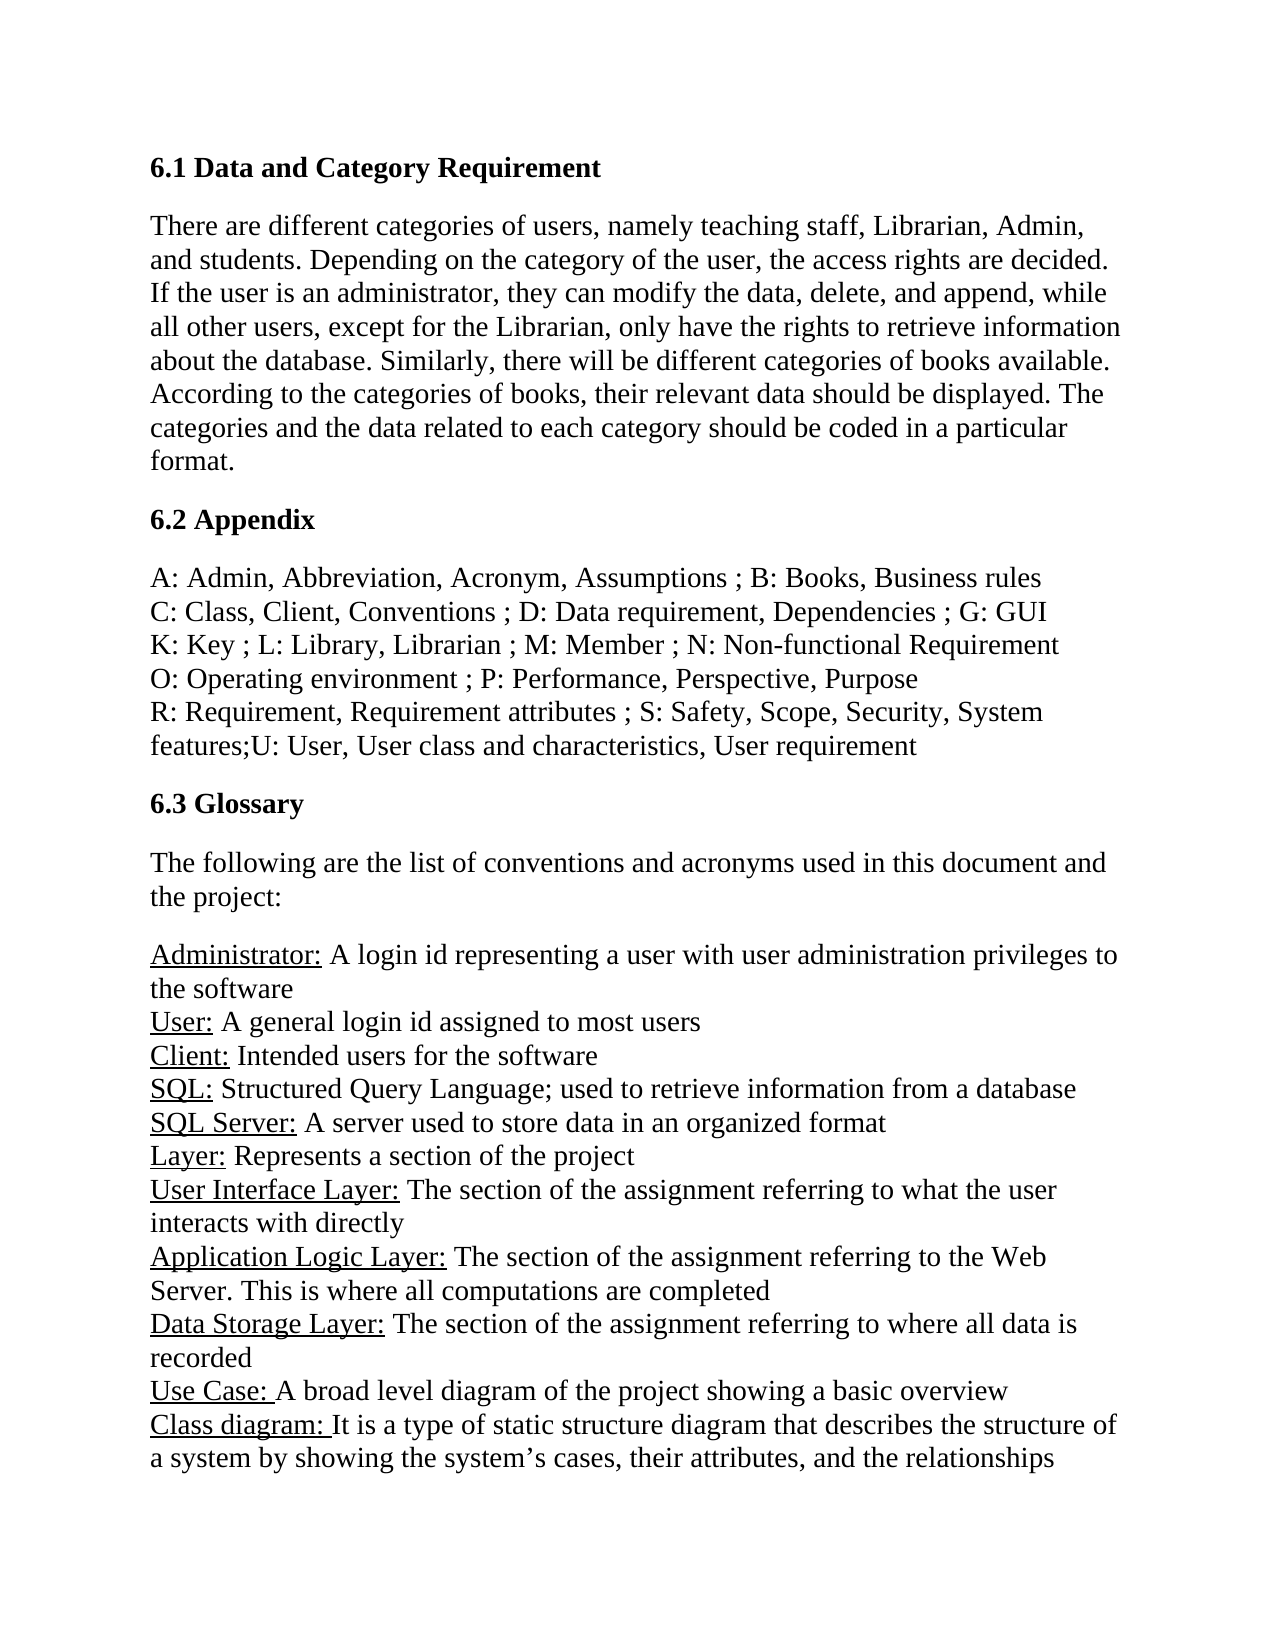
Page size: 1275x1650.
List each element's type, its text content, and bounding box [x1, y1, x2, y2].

text Application Logic Layer: The section of the assignment referring to the Web Server. This is where all computations are completed [150, 1239, 1125, 1306]
text 6.3 Glossary [150, 787, 1125, 820]
text O: Operating environment ; P: Performance, Perspective, Purpose [150, 661, 1125, 694]
text Data Storage Layer: The section of the assignment referring to where all data is recorded [150, 1306, 1125, 1373]
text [150, 1407, 1125, 1474]
text User Interface Layer: The section of the assignment referring to what the user interacts with directly [150, 1172, 1125, 1239]
text SQL Server: A server used to store data in an organized format [150, 1105, 1125, 1138]
text User: A general login id assigned to most users [150, 1004, 1125, 1038]
text SQL: Structured Query Language; used to retrieve information from a database [150, 1071, 1125, 1105]
text K: Key ; L: Library, Librarian ; M: Member ; N: Non-functional Requirement [150, 627, 1125, 661]
text There are different categories of users, namely teaching staff, Librarian, Admin, and students. Depending on the category of the user, the access rights are decided. If the user is an administrator, they can modify the data, delete, and append, while all other users, except for the Librarian, only have the rights to retrieve information about the database. Similarly, there will be different categories of books available. According to the categories of books, their relevant data should be displayed. The categories and the data related to each category should be coded in a particular format. [150, 208, 1125, 477]
text C: Class, Client, Conventions ; D: Data requirement, Dependencies ; G: GUI [150, 594, 1125, 627]
text 6.2 Appendix [150, 502, 1125, 535]
text The following are the list of conventions and acronyms used in this document and the project: [150, 845, 1125, 912]
text 6.1 Data and Category Requirement [150, 150, 1125, 183]
text Use Case: A broad level diagram of the project showing a basic overview [150, 1373, 1125, 1407]
text Client: Intended users for the software [150, 1038, 1125, 1071]
text Layer: Represents a section of the project [150, 1138, 1125, 1172]
text A: Admin, Abbreviation, Acronym, Assumptions ; B: Books, Business rules [150, 560, 1125, 594]
text R: Requirement, Requirement attributes ; S: Safety, Scope, Security, System features;U: User, User class and characteristics, User requirement [150, 694, 1125, 762]
text Administrator: A login id representing a user with user administration privileges to the software [150, 937, 1125, 1004]
